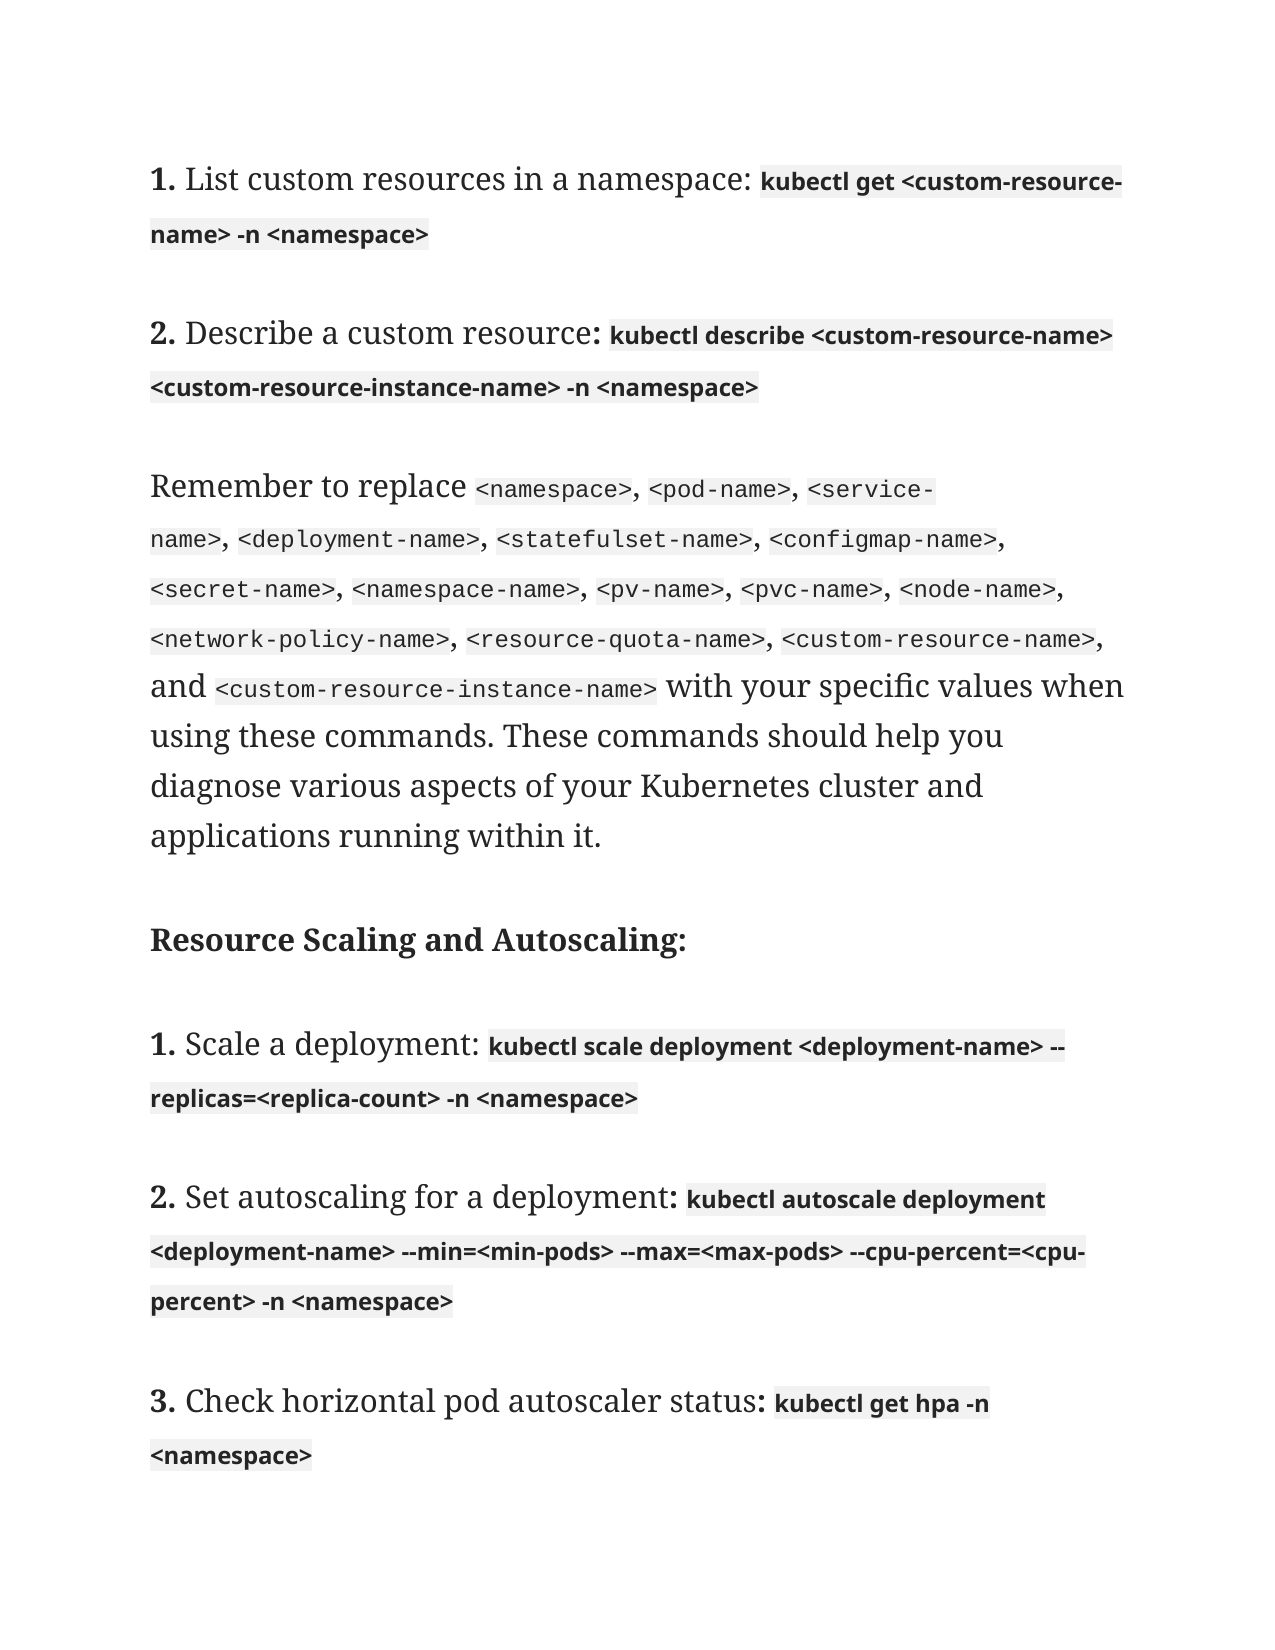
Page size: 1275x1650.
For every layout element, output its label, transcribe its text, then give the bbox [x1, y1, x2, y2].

text 2. Describe a custom resource: kubectl describe <custom-resource-name> <custom-resource-instance-name> -n <namespace> [150, 303, 1125, 403]
text 3. Check horizontal pod autoscaler status: kubectl get hpa -n <namespace> [150, 1371, 1125, 1471]
text 1. Scale a deployment: kubectl scale deployment <deployment-name> --replicas=<replica-count> -n <namespace> [150, 1014, 1125, 1114]
text 2. Set autoscaling for a deployment: kubectl autoscale deployment <deployment-name> --min=<min-pods> --max=<max-pods> --cpu-percent=<cpu-percent> -n <namespace> [150, 1168, 1125, 1318]
text Resource Scaling and Autoscaling: [150, 911, 1125, 961]
text 1. List custom resources in a namespace: kubectl get <custom-resource-name> -n <namespace> [150, 150, 1125, 250]
text Remember to replace <namespace>, <pod-name>, <service-name>, <deployment-name>, <statefulset-name>, <configmap-name>, <secret-name>, <namespace-name>, <pv-name>, <pvc-name>, <node-name>, <network-policy-name>, <resource-quota-name>, <custom-resource-name>, and <custom-resource-instance-name> with your specific values when using these commands. These commands should help you diagnose various aspects of your Kubernetes cluster and applications running within it. [150, 457, 1125, 857]
